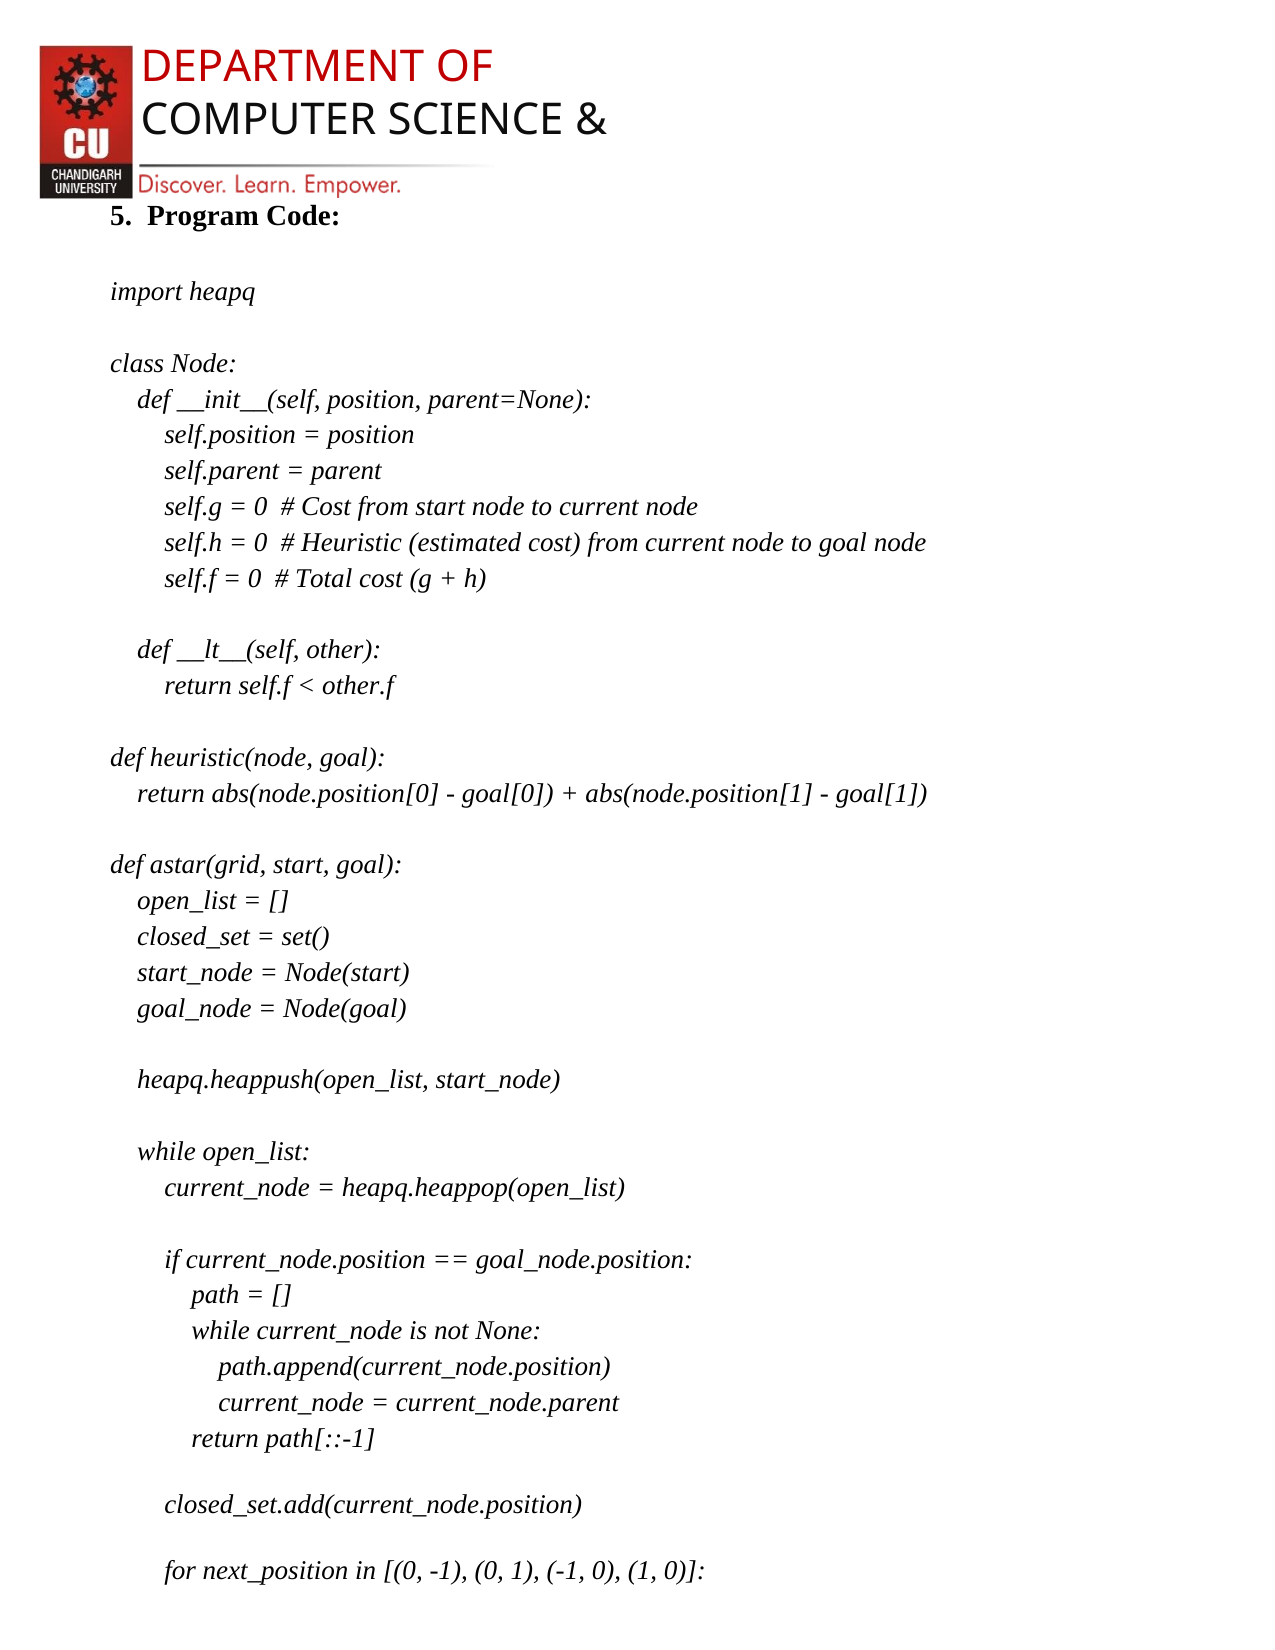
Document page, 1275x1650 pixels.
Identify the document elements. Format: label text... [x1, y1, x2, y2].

list class Node: [110, 347, 1217, 378]
list path = [] [110, 1278, 1217, 1310]
list for next_position in [(0, -1), (0, 1), (-1, 0), (1, 0)]: [110, 1554, 1217, 1585]
list self.parent = parent [110, 454, 1217, 486]
list if current_node.position == goal_node.position: [110, 1243, 1217, 1274]
list start_node = Node(start) [110, 956, 1217, 987]
list def astar(grid, start, goal): [110, 848, 1217, 880]
list closed_set.add(current_node.position) [110, 1488, 1217, 1519]
list return self.f < other.f [110, 669, 1217, 701]
list open_list = [] [110, 884, 1217, 916]
list heapq.heappush(open_list, start_node) [110, 1063, 1217, 1095]
list current_node = current_node.parent [110, 1386, 1217, 1417]
list self.g = 0 # Cost from start node to current node [110, 490, 1217, 521]
list while open_list: [110, 1135, 1217, 1166]
list def heuristic(node, goal): [110, 741, 1217, 772]
list closed_set = set() [110, 920, 1217, 951]
picture [39, 45, 528, 199]
list return path[::-1] [110, 1422, 1217, 1453]
list self.position = position [110, 418, 1217, 450]
list goal_node = Node(goal) [110, 992, 1217, 1023]
list while current_node is not None: [110, 1314, 1217, 1346]
list def __lt__(self, other): [110, 633, 1217, 665]
list self.f = 0 # Total cost (g + h) [110, 562, 1217, 593]
list path.append(current_node.position) [110, 1350, 1217, 1381]
list return abs(node.position[0] - goal[0]) + abs(node.position[1] - goal[1]) [110, 777, 1217, 808]
list current_node = heapq.heappop(open_list) [110, 1171, 1217, 1202]
list import heapq [110, 275, 1217, 306]
list Program Code: [110, 198, 1217, 231]
list def __init__(self, position, parent=None): [110, 383, 1217, 414]
list self.h = 0 # Heuristic (estimated cost) from current node to goal node [110, 526, 1217, 557]
